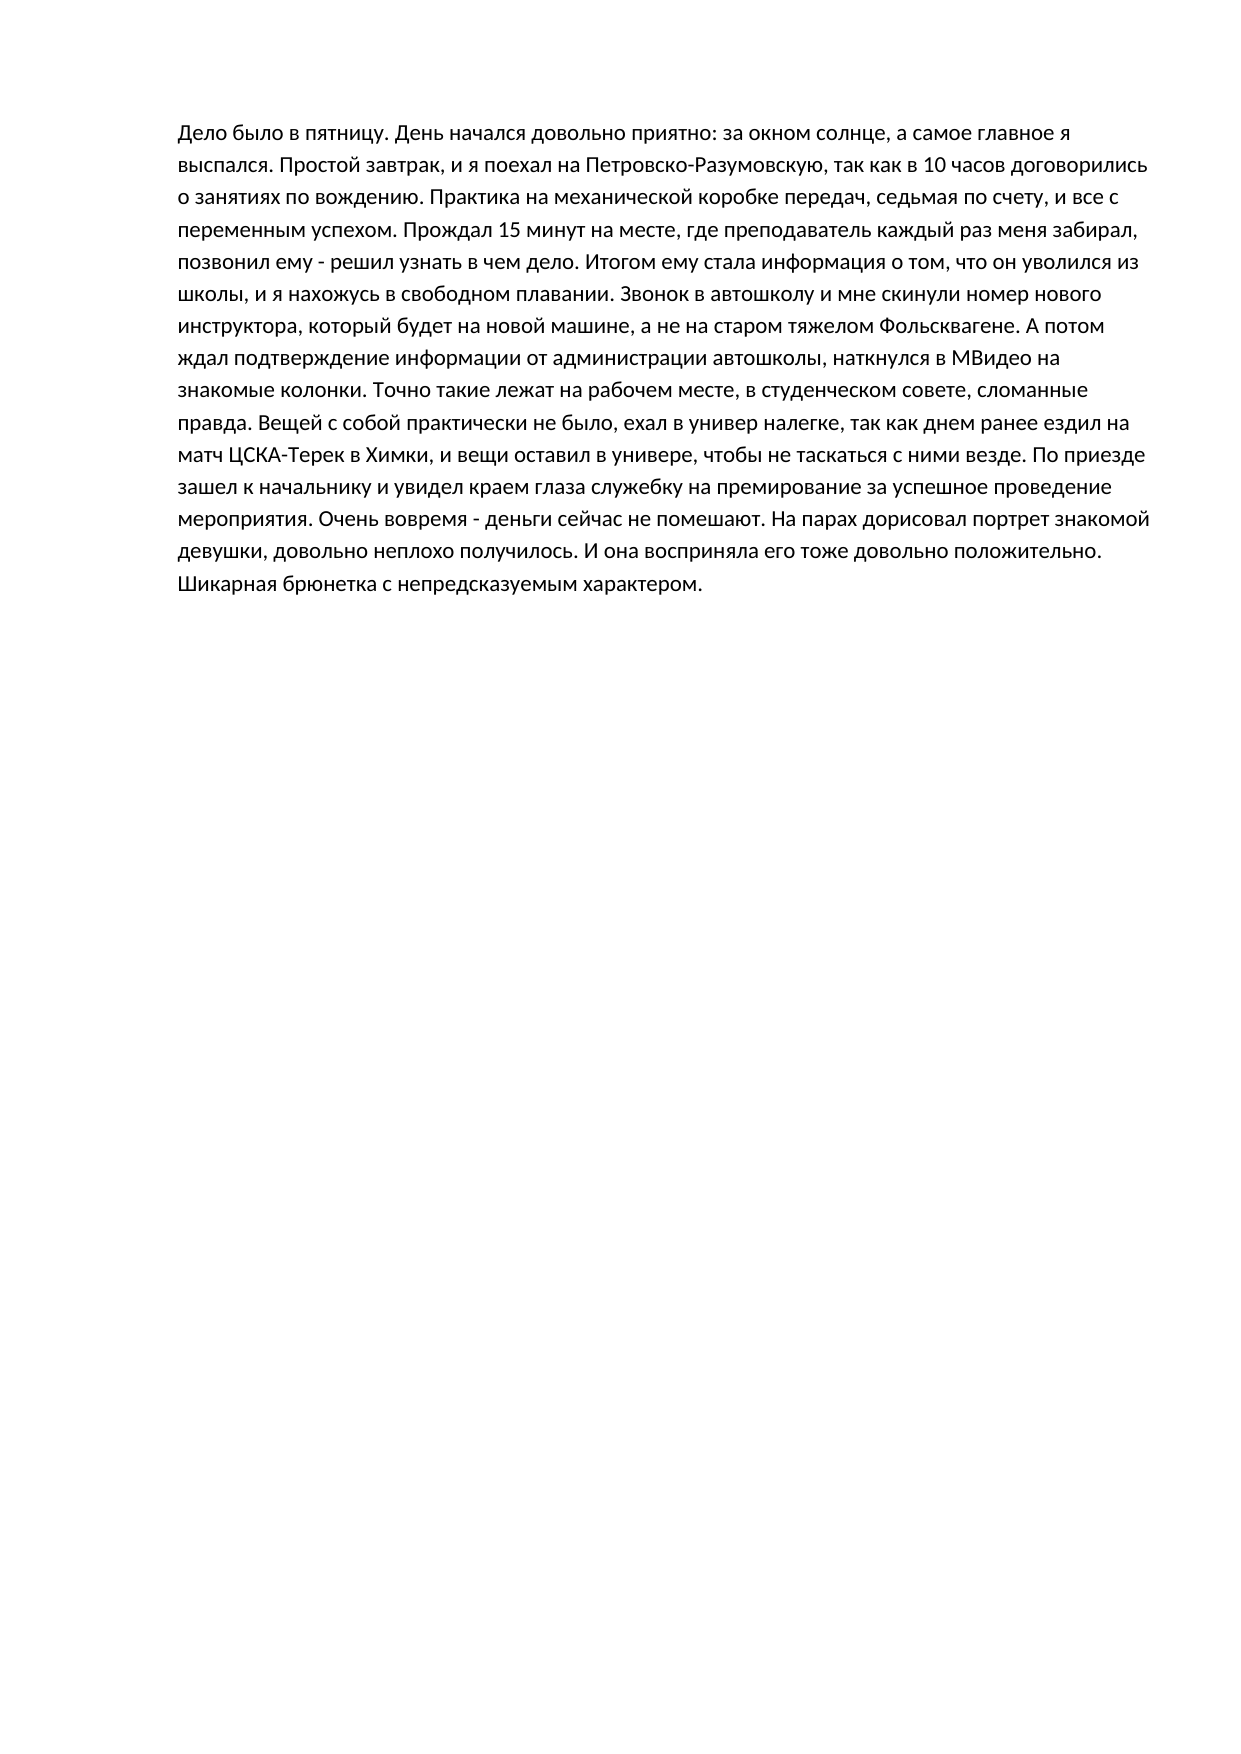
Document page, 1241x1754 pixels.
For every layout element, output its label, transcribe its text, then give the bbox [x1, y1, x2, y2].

text Дело было в пятницу. День начался довольно приятно: за окном солнце, а самое главное я выспался. Простой завтрак, и я поехал на Петровско-Разумовскую, так как в 10 часов договорились о занятиях по вождению. Практика на механической коробке передач, седьмая по счету, и все с переменным успехом. Прождал 15 минут на месте, где преподаватель каждый раз меня забирал, позвонил ему - решил узнать в чем дело. Итогом ему стала информация о том, что он уволился из школы, и я нахожусь в свободном плавании. Звонок в автошколу и мне скинули номер нового инструктора, который будет на новой машине, а не на старом тяжелом Фольсквагене. А потом ждал подтверждение информации от администрации автошколы, наткнулся в МВидео на знакомые колонки. Точно такие лежат на рабочем месте, в студенческом совете, сломанные правда. Вещей с собой практически не было, ехал в универ налегке, так как днем ранее ездил на матч ЦСКА-Терек в Химки, и вещи оставил в универе, чтобы не таскаться с ними везде. По приезде зашел к начальнику и увидел краем глаза служебку на премирование за успешное проведение мероприятия. Очень вовремя - деньги сейчас не помешают. На парах дорисовал портрет знакомой девушки, довольно неплохо получилось. И она восприняла его тоже довольно положительно. Шикарная брюнетка с непредсказуемым характером. [177, 118, 1152, 597]
